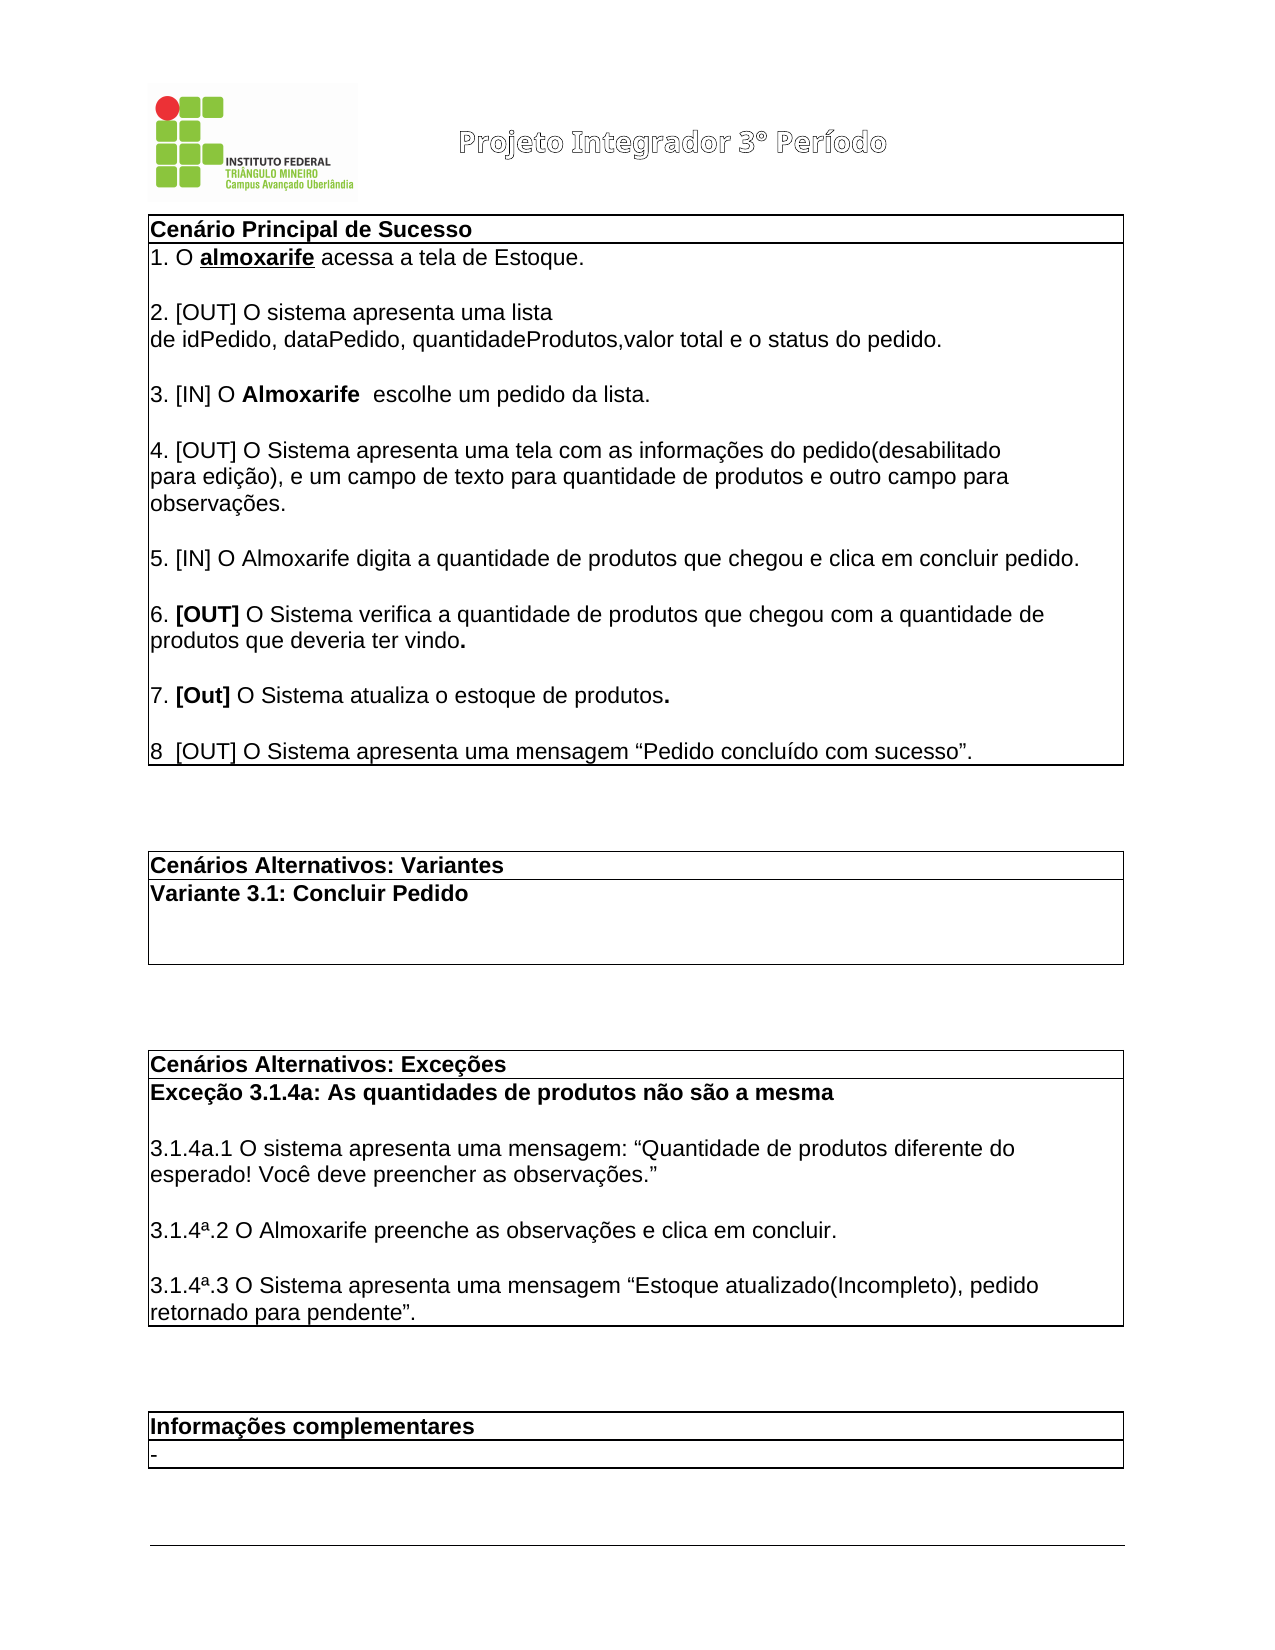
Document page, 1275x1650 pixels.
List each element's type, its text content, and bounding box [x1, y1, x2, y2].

table_header Cenário Principal de Sucesso [149, 216, 1123, 242]
table_cell - [149, 1441, 1123, 1467]
table_header Informações complementares [149, 1413, 1123, 1439]
table_header Cenários Alternativos: Variantes [149, 852, 1123, 878]
table_cell 1. O almoxarife acessa a tela de Estoque. 2. [OUT] O sistema apresenta uma lista de idPedido, dataPedido, quantidadeProdutos,valor total e o status do pedido. 3. [IN] O Almoxarife escolhe um pedido da lista. 4. [OUT] O Sistema apresenta uma tela com as informações do pedido(desabilitado para edição), e um campo de texto para quantidade de produtos e outro campo para observações. 5. [IN] O Almoxarife digita a quantidade de produtos que chegou e clica em concluir pedido. 6. [OUT] O Sistema verifica a quantidade de produtos que chegou com a quantidade de produtos que deveria ter vindo. 7. [Out] O Sistema atualiza o estoque de produtos. 8 [OUT] O Sistema apresenta uma mensagem “Pedido concluído com sucesso”. [149, 244, 1123, 764]
picture [147, 83, 358, 202]
table_header Cenários Alternativos: Exceções [149, 1051, 1123, 1078]
table_cell Exceção 3.1.4a: As quantidades de produtos não são a mesma 3.1.4a.1 O sistema apresenta uma mensagem: “Quantidade de produtos diferente do esperado! Você deve preencher as observações.” 3.1.4ª.2 O Almoxarife preenche as observações e clica em concluir. 3.1.4ª.3 O Sistema apresenta uma mensagem “Estoque atualizado(Incompleto), pedido retornado para pendente”. [149, 1079, 1123, 1325]
table_cell Variante 3.1: Concluir Pedido [149, 880, 1123, 963]
